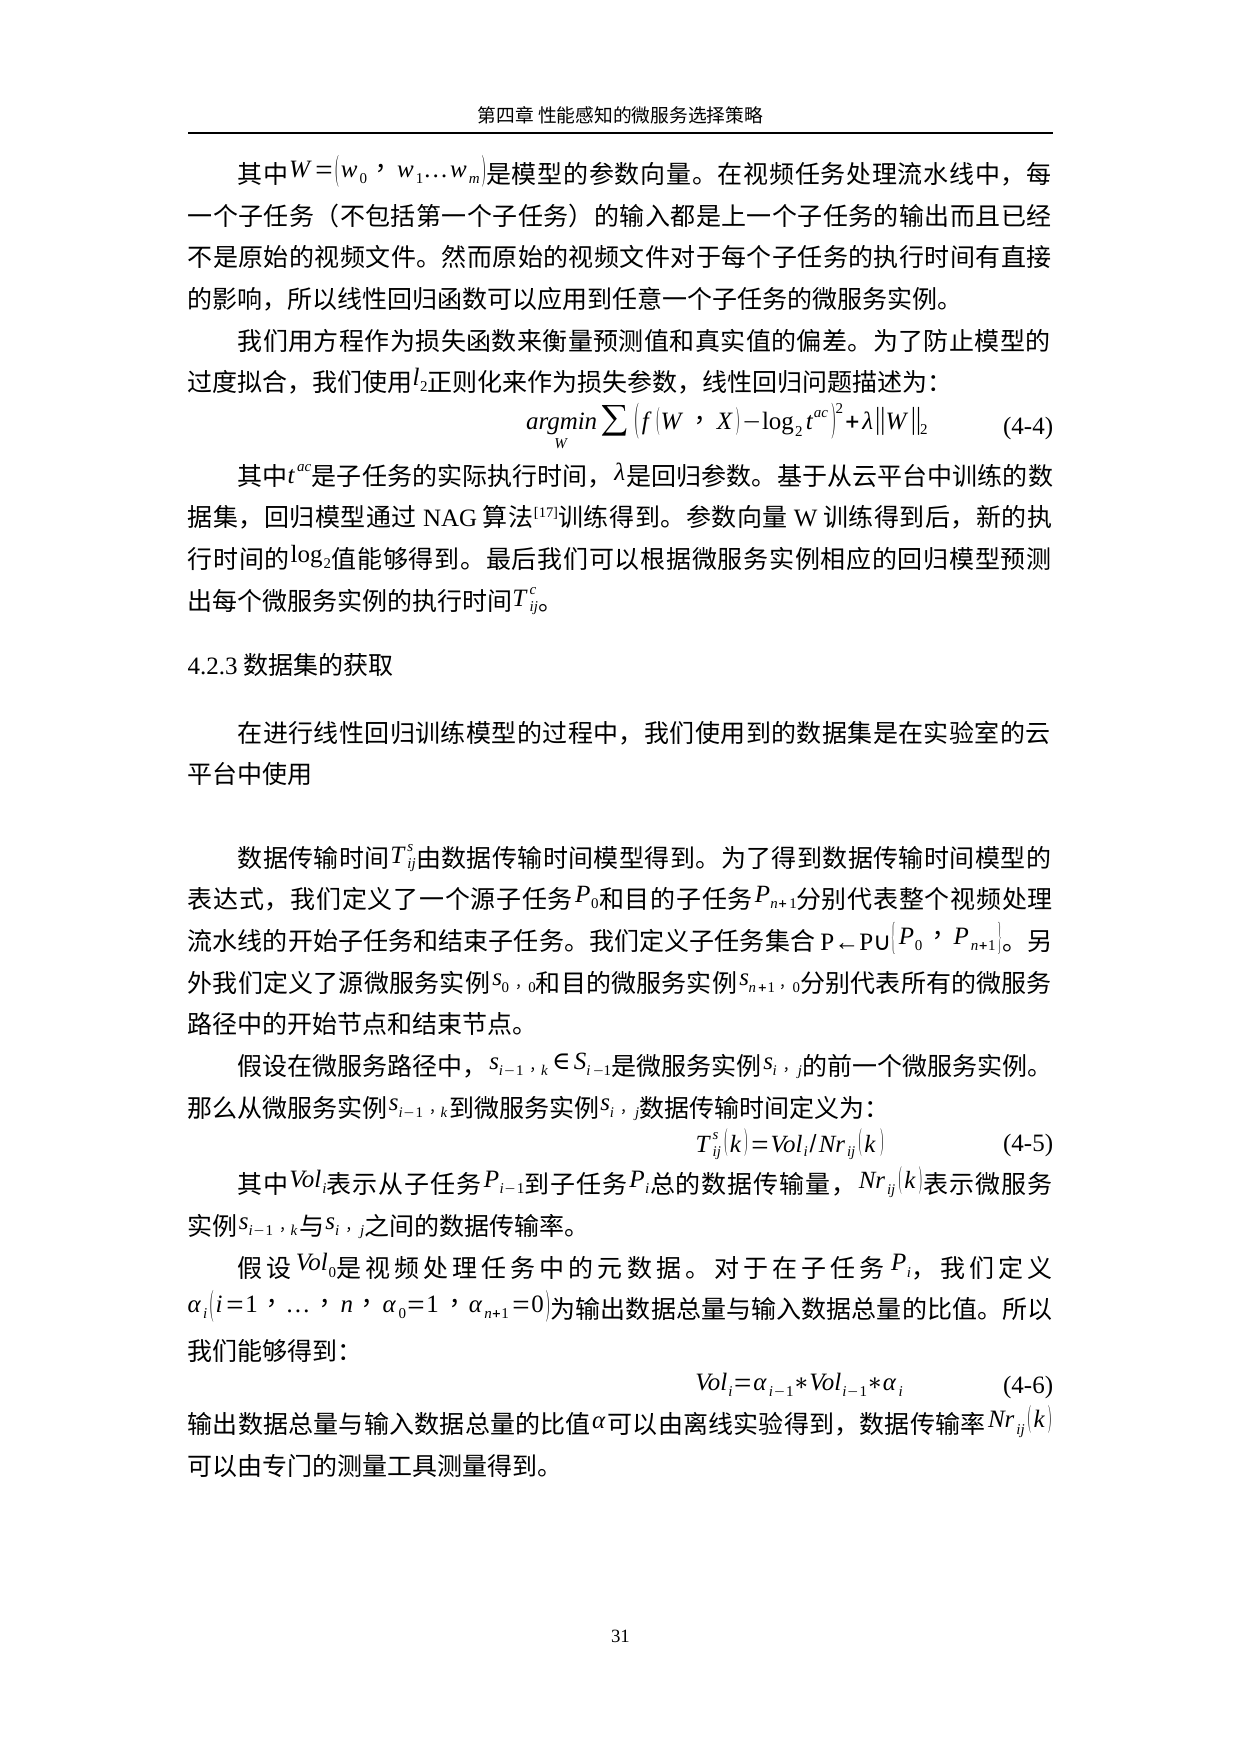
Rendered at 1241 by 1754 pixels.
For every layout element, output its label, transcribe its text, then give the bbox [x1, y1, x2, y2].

text 数据传输时间由数据传输时间模型得到。为了得到数据传输时间模型的表达式，我们定义了一个源子任务和目的子任务分别代表整个视频处理流水线的开始子任务和结束子任务。我们定义子任务集合P←P∪。另外我们定义了源微服务实例和目的微服务实例分别代表所有的微服务路径中的开始节点和结束节点。 [187, 834, 1053, 1042]
text (4-6) [187, 1369, 1053, 1400]
text 我们用方程作为损失函数来衡量预测值和真实值的偏差。为了防止模型的过度拟合，我们使用正则化来作为损失参数，线性回归问题描述为： [187, 317, 1053, 400]
text 假设是视频处理任务中的元数据。对于在子任务，我们定义为输出数据总量与输入数据总量的比值。所以我们能够得到： [187, 1244, 1053, 1369]
text 其中是模型的参数向量。在视频任务处理流水线中，每一个子任务（不包括第一个子任务）的输入都是上一个子任务的输出而且已经不是原始的视频文件。然而原始的视频文件对于每个子任务的执行时间有直接的影响，所以线性回归函数可以应用到任意一个子任务的微服务实例。 [187, 150, 1053, 317]
text 假设在微服务路径中，是微服务实例的前一个微服务实例。那么从微服务实例到微服务实例数据传输时间定义为： [187, 1042, 1053, 1126]
text 输出数据总量与输入数据总量的比值可以由离线实验得到，数据传输率可以由专门的测量工具测量得到。 [187, 1400, 1053, 1483]
subtitle 4.2.3 数据集的获取 [187, 646, 1053, 682]
text 在进行线性回归训练模型的过程中，我们使用到的数据集是在实验室的云平台中使用 [187, 709, 1053, 792]
text 其中表示从子任务到子任务总的数据传输量，表示微服务实例与之间的数据传输率。 [187, 1160, 1053, 1244]
text (4-4) [187, 400, 1053, 452]
text (4-5) [187, 1126, 1053, 1160]
text 其中是子任务的实际执行时间，是回归参数。基于从云平台中训练的数据集，回归模型通过NAG算法[17]训练得到。参数向量W训练得到后，新的执行时间的值能够得到。最后我们可以根据微服务实例相应的回归模型预测出每个微服务实例的执行时间。 [187, 452, 1053, 618]
